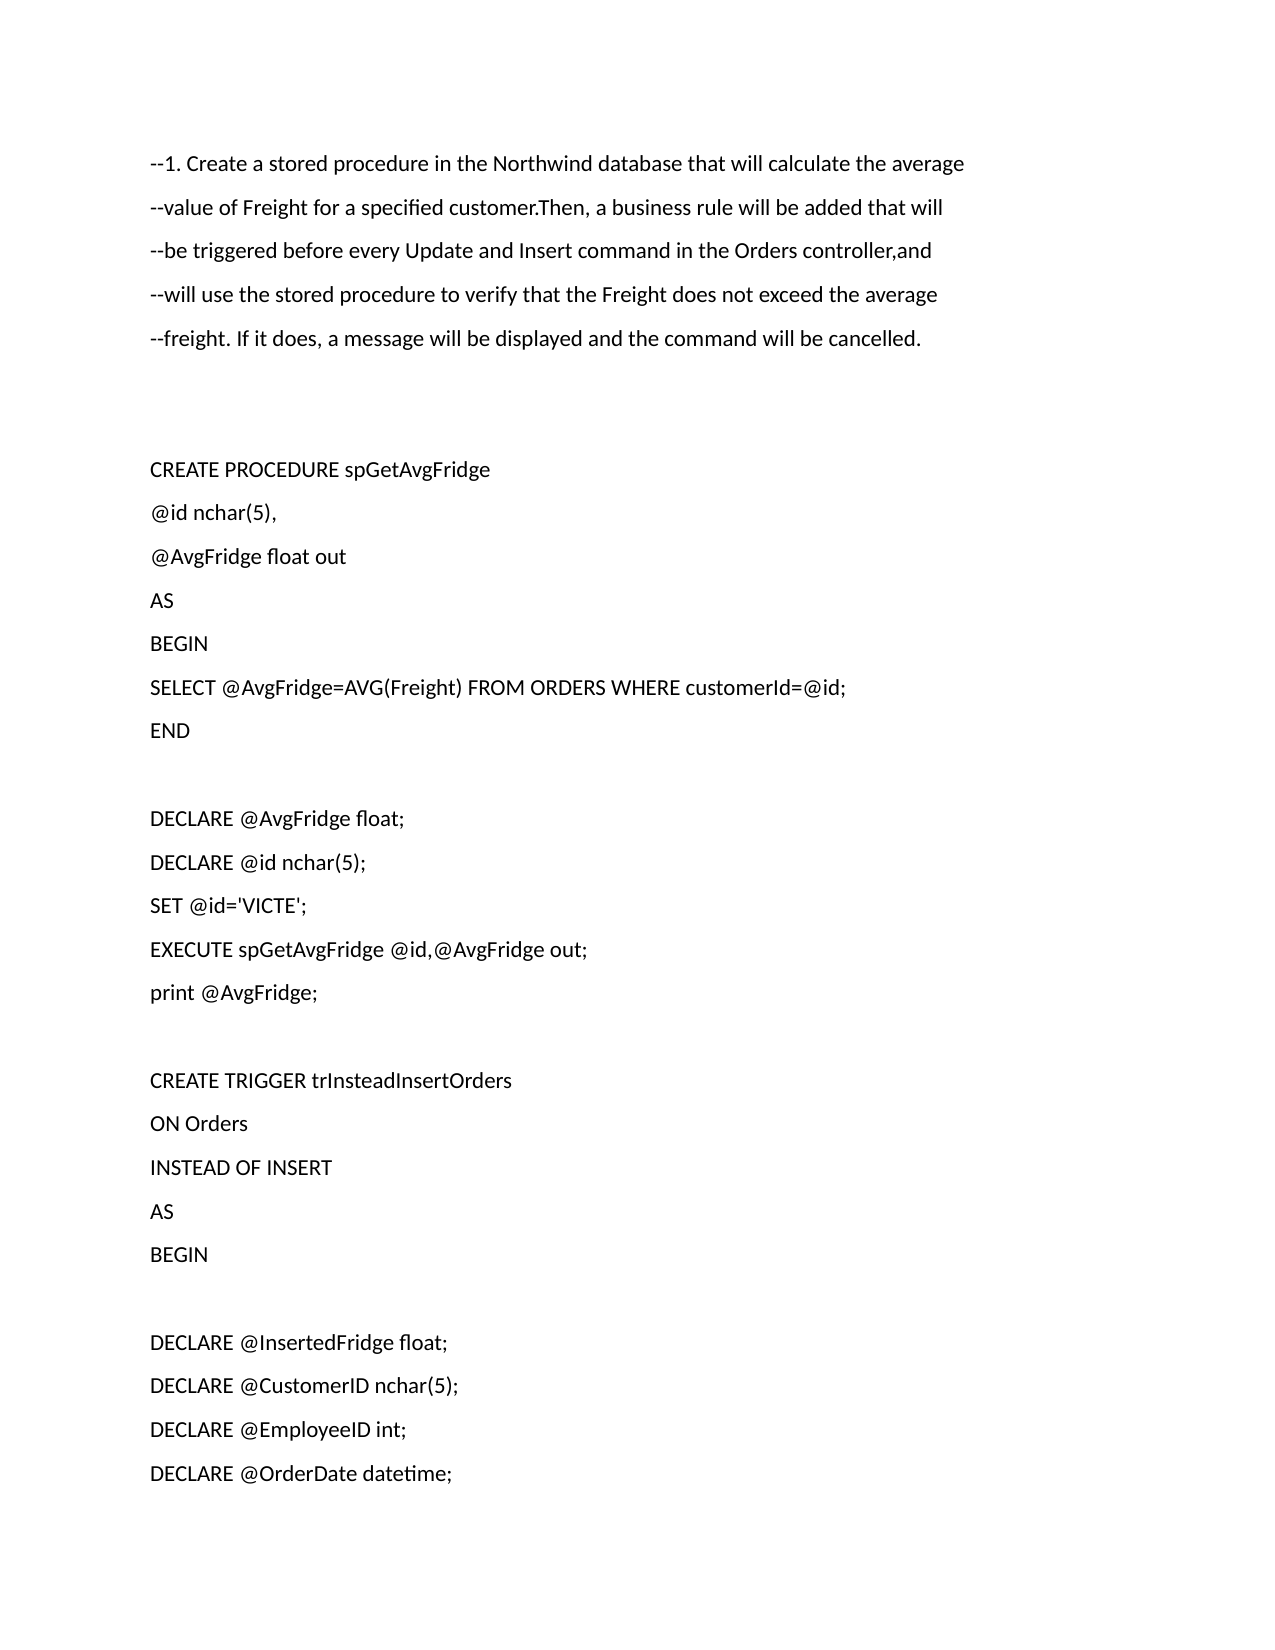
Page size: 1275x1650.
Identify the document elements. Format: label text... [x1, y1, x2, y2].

text DECLARE @AvgFridge float; [150, 805, 1125, 832]
text BEGIN [150, 630, 1125, 657]
text DECLARE @OrderDate datetime; [150, 1459, 1125, 1486]
text DECLARE @CustomerID nchar(5); [150, 1372, 1125, 1399]
text INSTEAD OF INSERT [150, 1154, 1125, 1181]
text SET @id='VICTE'; [150, 892, 1125, 919]
text --will use the stored procedure to verify that the Freight does not exceed the average [150, 281, 1125, 308]
text BEGIN [150, 1241, 1125, 1268]
text ON Orders [150, 1110, 1125, 1137]
text AS [150, 586, 1125, 613]
text EXECUTE spGetAvgFridge @id,@AvgFridge out; [150, 936, 1125, 963]
text DECLARE @EmployeeID int; [150, 1416, 1125, 1443]
text SELECT @AvgFridge=AVG(Freight) FROM ORDERS WHERE customerId=@id; [150, 674, 1125, 701]
text @id nchar(5), [150, 499, 1125, 526]
text --freight. If it does, a message will be displayed and the command will be cancelled. [150, 324, 1125, 352]
text CREATE PROCEDURE spGetAvgFridge [150, 456, 1125, 482]
text DECLARE @InsertedFridge float; [150, 1328, 1125, 1355]
text CREATE TRIGGER trInsteadInsertOrders [150, 1067, 1125, 1093]
text --1. Create a stored procedure in the Northwind database that will calculate the average [150, 150, 1125, 177]
text --value of Freight for a specified customer.Then, a business rule will be added that will [150, 194, 1125, 221]
text DECLARE @id nchar(5); [150, 848, 1125, 875]
text END [150, 717, 1125, 744]
text @AvgFridge float out [150, 543, 1125, 570]
text AS [150, 1197, 1125, 1224]
text --be triggered before every Update and Insert command in the Orders controller,and [150, 237, 1125, 264]
text print @AvgFridge; [150, 979, 1125, 1006]
